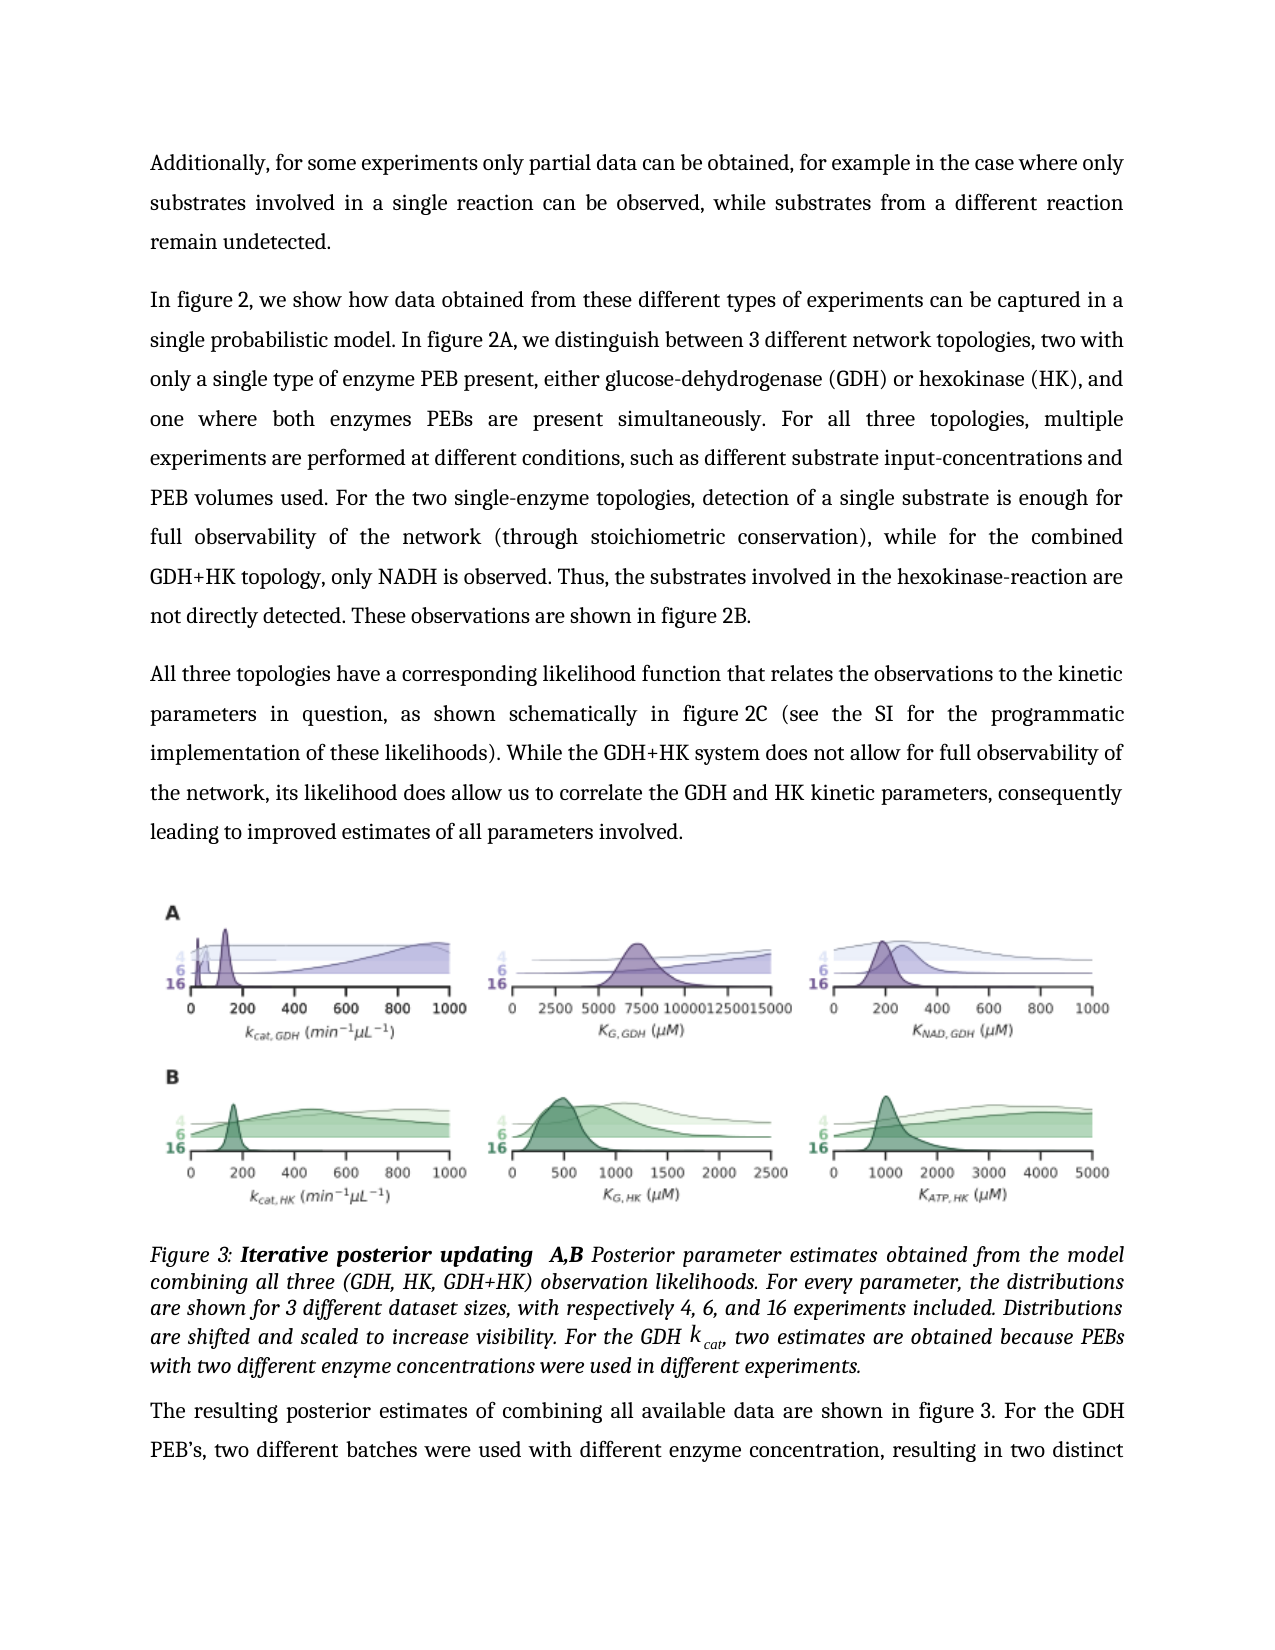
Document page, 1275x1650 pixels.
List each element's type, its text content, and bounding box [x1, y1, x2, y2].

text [150, 1398, 1125, 1463]
text All three topologies have a corresponding likelihood function that relates the observations to the kinetic parameters in question, as shown schematically in figure 2C (see the SI for the programmatic implementation of these likelihoods). While the GDH+HK system does not allow for full observability of the network, its likelihood does allow us to correlate the GDH and HK kinetic parameters, consequently leading to improved estimates of all parameters involved. [150, 661, 1125, 846]
text Figure 3: Iterative posterior updating A,B Posterior parameter estimates obtained from the model combining all three (GDH, HK, GDH+HK) observation likelihoods. For every parameter, the distributions are shown for 3 different dataset sizes, with respectively 4, 6, and 16 experiments included. Distributions are shifted and scaled to increase visibility. For the GDH , two estimates are obtained because PEBs with two different enzyme concentrations were used in different experiments. [150, 1242, 1125, 1379]
picture [150, 877, 1125, 1222]
text In figure 2, we show how data obtained from these different types of experiments can be captured in a single probabilistic model. In figure 2A, we distinguish between 3 different network topologies, two with only a single type of enzyme PEB present, either glucose-dehydrogenase (GDH) or hexokinase (HK), and one where both enzymes PEBs are present simultaneously. For all three topologies, multiple experiments are performed at different conditions, such as different substrate input-concentrations and PEB volumes used. For the two single-enzyme topologies, detection of a single substrate is enough for full observability of the network (through stoichiometric conservation), while for the combined GDH+HK topology, only NADH is observed. Thus, the substrates involved in the hexokinase-reaction are not directly detected. These observations are shown in figure 2B. [150, 287, 1125, 629]
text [150, 150, 1125, 255]
